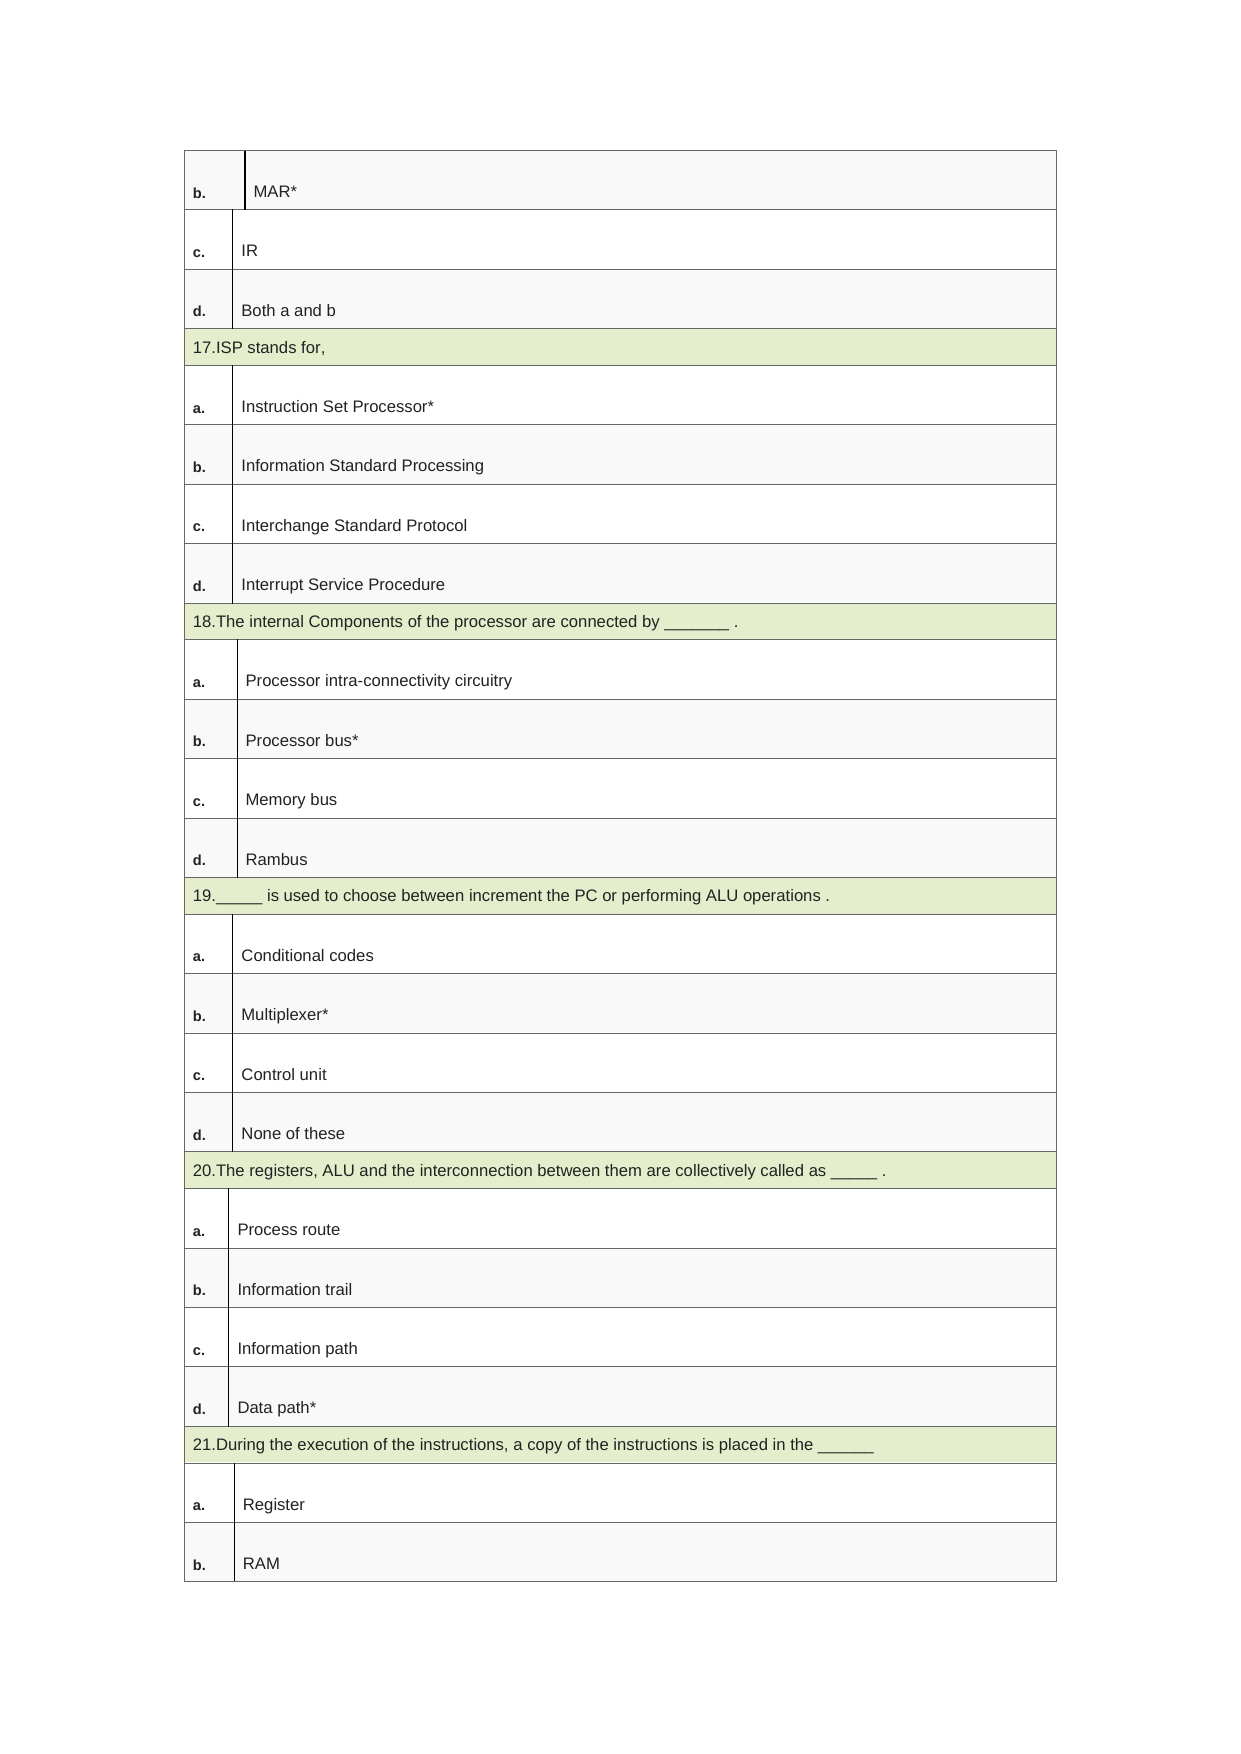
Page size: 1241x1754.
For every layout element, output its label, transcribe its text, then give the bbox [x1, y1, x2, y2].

table_cell IR [233, 210, 1056, 269]
table_cell Control unit [233, 1034, 1056, 1092]
table_cell c. [185, 759, 237, 817]
table_cell b. [185, 974, 232, 1032]
table_cell Processor bus* [238, 700, 1056, 758]
table_cell 19._____ is used to choose between increment the PC or performing ALU operations . [185, 878, 1056, 914]
table_cell b. [185, 700, 237, 758]
table_cell Conditional codes [233, 915, 1056, 973]
table_cell None of these [233, 1093, 1056, 1151]
table_cell Information Standard Processing [233, 425, 1056, 484]
table_cell MAR* [246, 151, 1056, 209]
table_cell b. [185, 1249, 228, 1307]
table_cell d. [185, 819, 237, 877]
table_cell Data path* [229, 1367, 1056, 1426]
table_cell Register [235, 1464, 1056, 1522]
table_cell c. [185, 1308, 228, 1366]
table_cell RAM [235, 1523, 1056, 1581]
table_cell Multiplexer* [233, 974, 1056, 1032]
table_cell Information trail [229, 1249, 1056, 1307]
table_cell 21.During the execution of the instructions, a copy of the instructions is placed in the ______ [185, 1427, 1056, 1462]
table_cell d. [185, 1367, 228, 1426]
table_cell 20.The registers, ALU and the interconnection between them are collectively called as _____ . [185, 1152, 1056, 1188]
table_cell d. [185, 270, 232, 328]
table_cell d. [185, 1093, 232, 1151]
table_cell Processor intra-connectivity circuitry [238, 640, 1056, 699]
table_cell b. [185, 151, 244, 209]
table_cell Both a and b [233, 270, 1056, 328]
table_cell c. [185, 210, 232, 269]
table_cell Information path [229, 1308, 1056, 1366]
table_cell a. [185, 1189, 228, 1247]
table_cell Instruction Set Processor* [233, 366, 1056, 424]
table_cell b. [185, 425, 232, 484]
table_cell Memory bus [238, 759, 1056, 817]
table_cell a. [185, 640, 237, 699]
table_cell a. [185, 1464, 234, 1522]
table_cell b. [185, 1523, 234, 1581]
table_cell c. [185, 1034, 232, 1092]
table_cell a. [185, 915, 232, 973]
table_cell c. [185, 485, 232, 543]
table_cell Interrupt Service Procedure [233, 544, 1056, 602]
table_cell 18.The internal Components of the processor are connected by _______ . [185, 604, 1056, 639]
table_cell Rambus [238, 819, 1056, 877]
table_cell d. [185, 544, 232, 602]
table_cell Interchange Standard Protocol [233, 485, 1056, 543]
table_cell a. [185, 366, 232, 424]
table_cell 17.ISP stands for, [185, 329, 1056, 365]
table_cell Process route [229, 1189, 1056, 1247]
